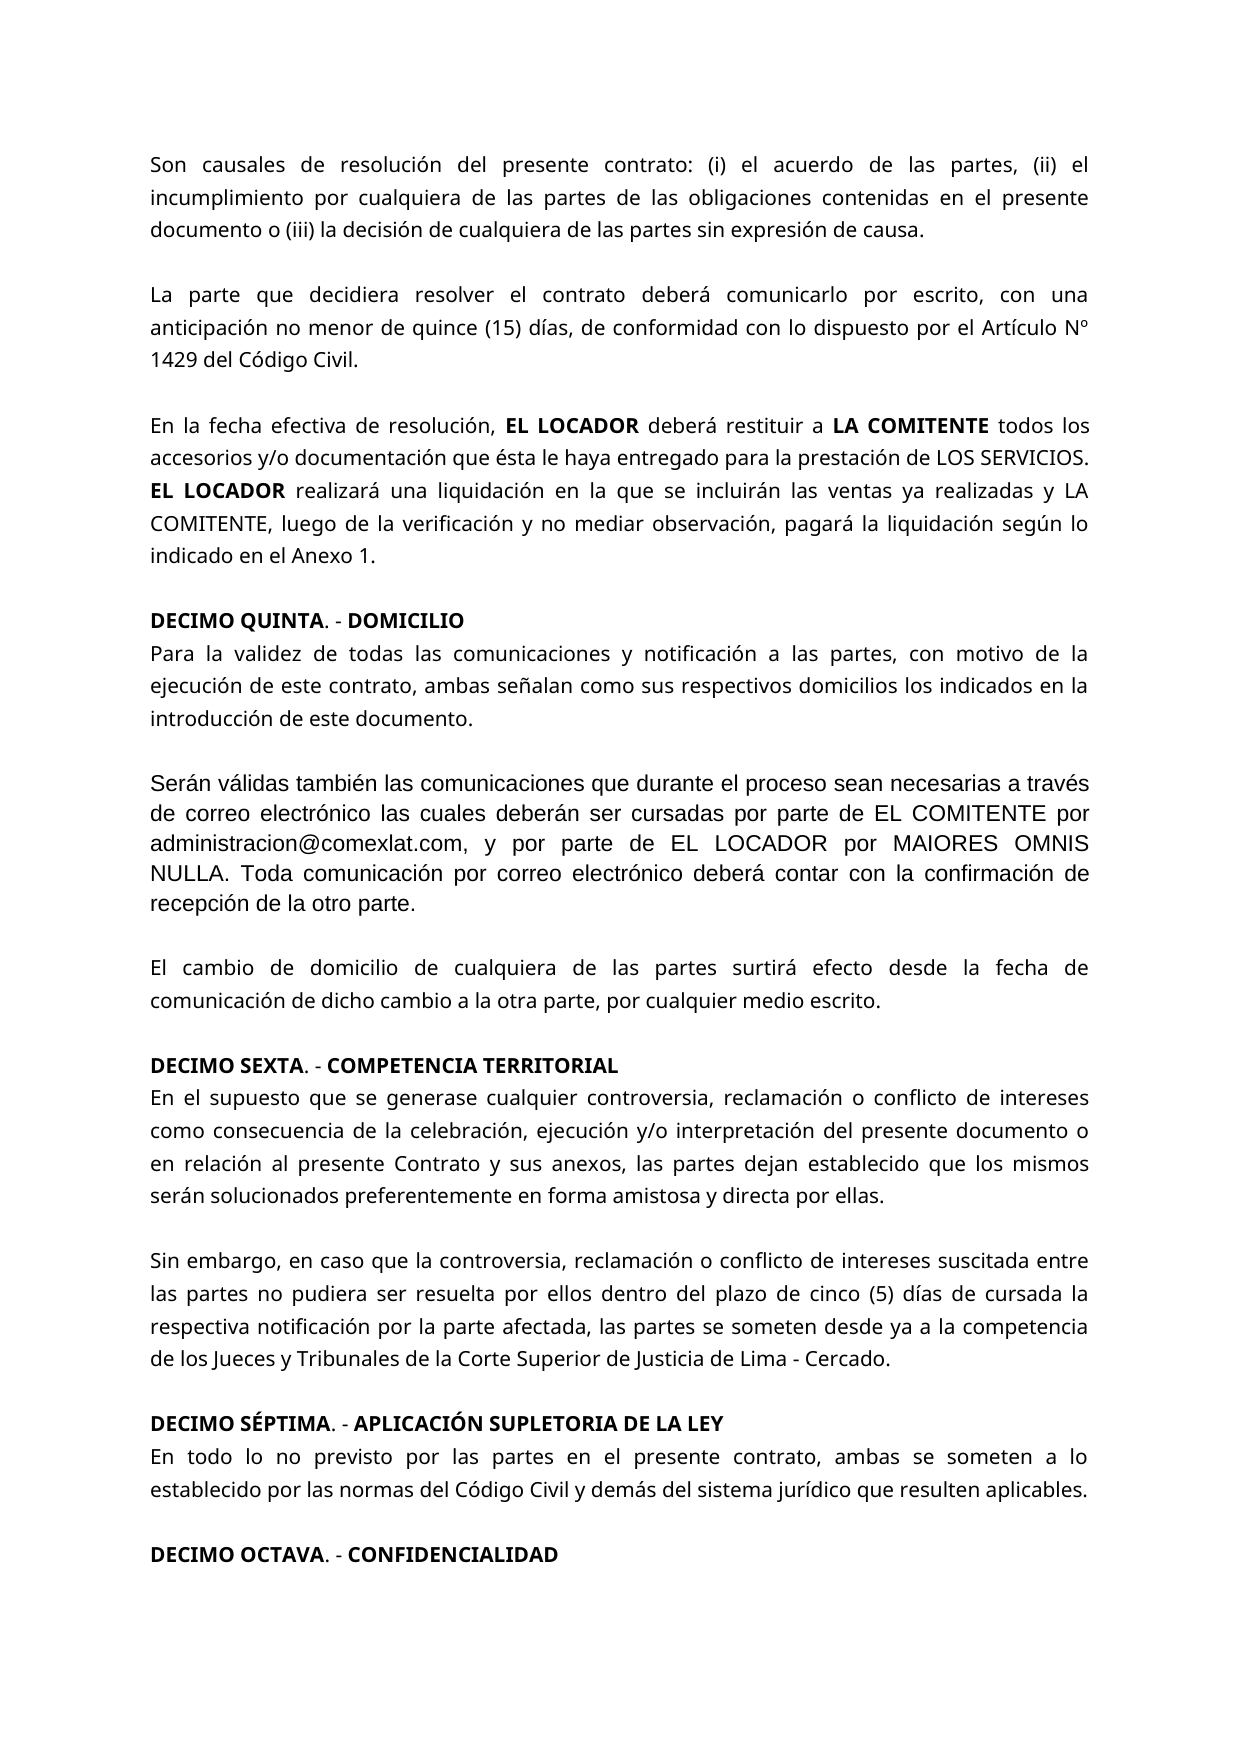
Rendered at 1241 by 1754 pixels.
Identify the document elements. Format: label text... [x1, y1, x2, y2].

text En todo lo no previsto por las partes en el presente contrato, ambas se someten a lo establecido por las normas del Código Civil y demás del sistema jurídico que resulten aplicables. [150, 1442, 1090, 1503]
text DECIMO QUINTA. - DOMICILIO [150, 606, 1090, 635]
text Son causales de resolución del presente contrato: (i) el acuerdo de las partes, (ii) el incumplimiento por cualquiera de las partes de las obligaciones contenidas en el presente documento o (iii) la decisión de cualquiera de las partes sin expresión de causa. [150, 150, 1090, 244]
text Para la validez de todas las comunicaciones y notificación a las partes, con motivo de la ejecución de este contrato, ambas señalan como sus respectivos domicilios los indicados en la introducción de este documento. [150, 639, 1090, 733]
text DECIMO SEXTA. - COMPETENCIA TERRITORIAL [150, 1051, 1090, 1079]
text En la fecha efectiva de resolución, EL LOCADOR deberá restituir a LA COMITENTE todos los accesorios y/o documentación que ésta le haya entregado para la prestación de LOS SERVICIOS. EL LOCADOR realizará una liquidación en la que se incluirán las ventas ya realizadas y LA COMITENTE, luego de la verificación y no mediar observación, pagará la liquidación según lo indicado en el Anexo 1. [150, 411, 1090, 570]
text Sin embargo, en caso que la controversia, reclamación o conflicto de intereses suscitada entre las partes no pudiera ser resuelta por ellos dentro del plazo de cinco (5) días de cursada la respectiva notificación por la parte afectada, las partes se someten desde ya a la competencia de los Jueces y Tribunales de la Corte Superior de Justicia de Lima - Cercado. [150, 1247, 1090, 1373]
text La parte que decidiera resolver el contrato deberá comunicarlo por escrito, con una anticipación no menor de quince (15) días, de conformidad con lo dispuesto por el Artículo Nº 1429 del Código Civil. [150, 280, 1090, 374]
text DECIMO SÉPTIMA. - APLICACIÓN SUPLETORIA DE LA LEY [150, 1409, 1090, 1438]
text DECIMO OCTAVA. - CONFIDENCIALIDAD [150, 1540, 1090, 1568]
text En el supuesto que se generase cualquier controversia, reclamación o conflicto de intereses como consecuencia de la celebración, ejecución y/o interpretación del presente documento o en relación al presente Contrato y sus anexos, las partes dejan establecido que los mismos serán solucionados preferentemente en forma amistosa y directa por ellas. [150, 1083, 1090, 1210]
text Serán válidas también las comunicaciones que durante el proceso sean necesarias a través de correo electrónico las cuales deberán ser cursadas por parte de EL COMITENTE por administracion@comexlat.com, y por parte de EL LOCADOR por MAIORES OMNIS NULLA. Toda comunicación por correo electrónico deberá contar con la confirmación de recepción de la otro parte. [150, 769, 1090, 917]
text El cambio de domicilio de cualquiera de las partes surtirá efecto desde la fecha de comunicación de dicho cambio a la otra parte, por cualquier medio escrito. [150, 953, 1090, 1014]
